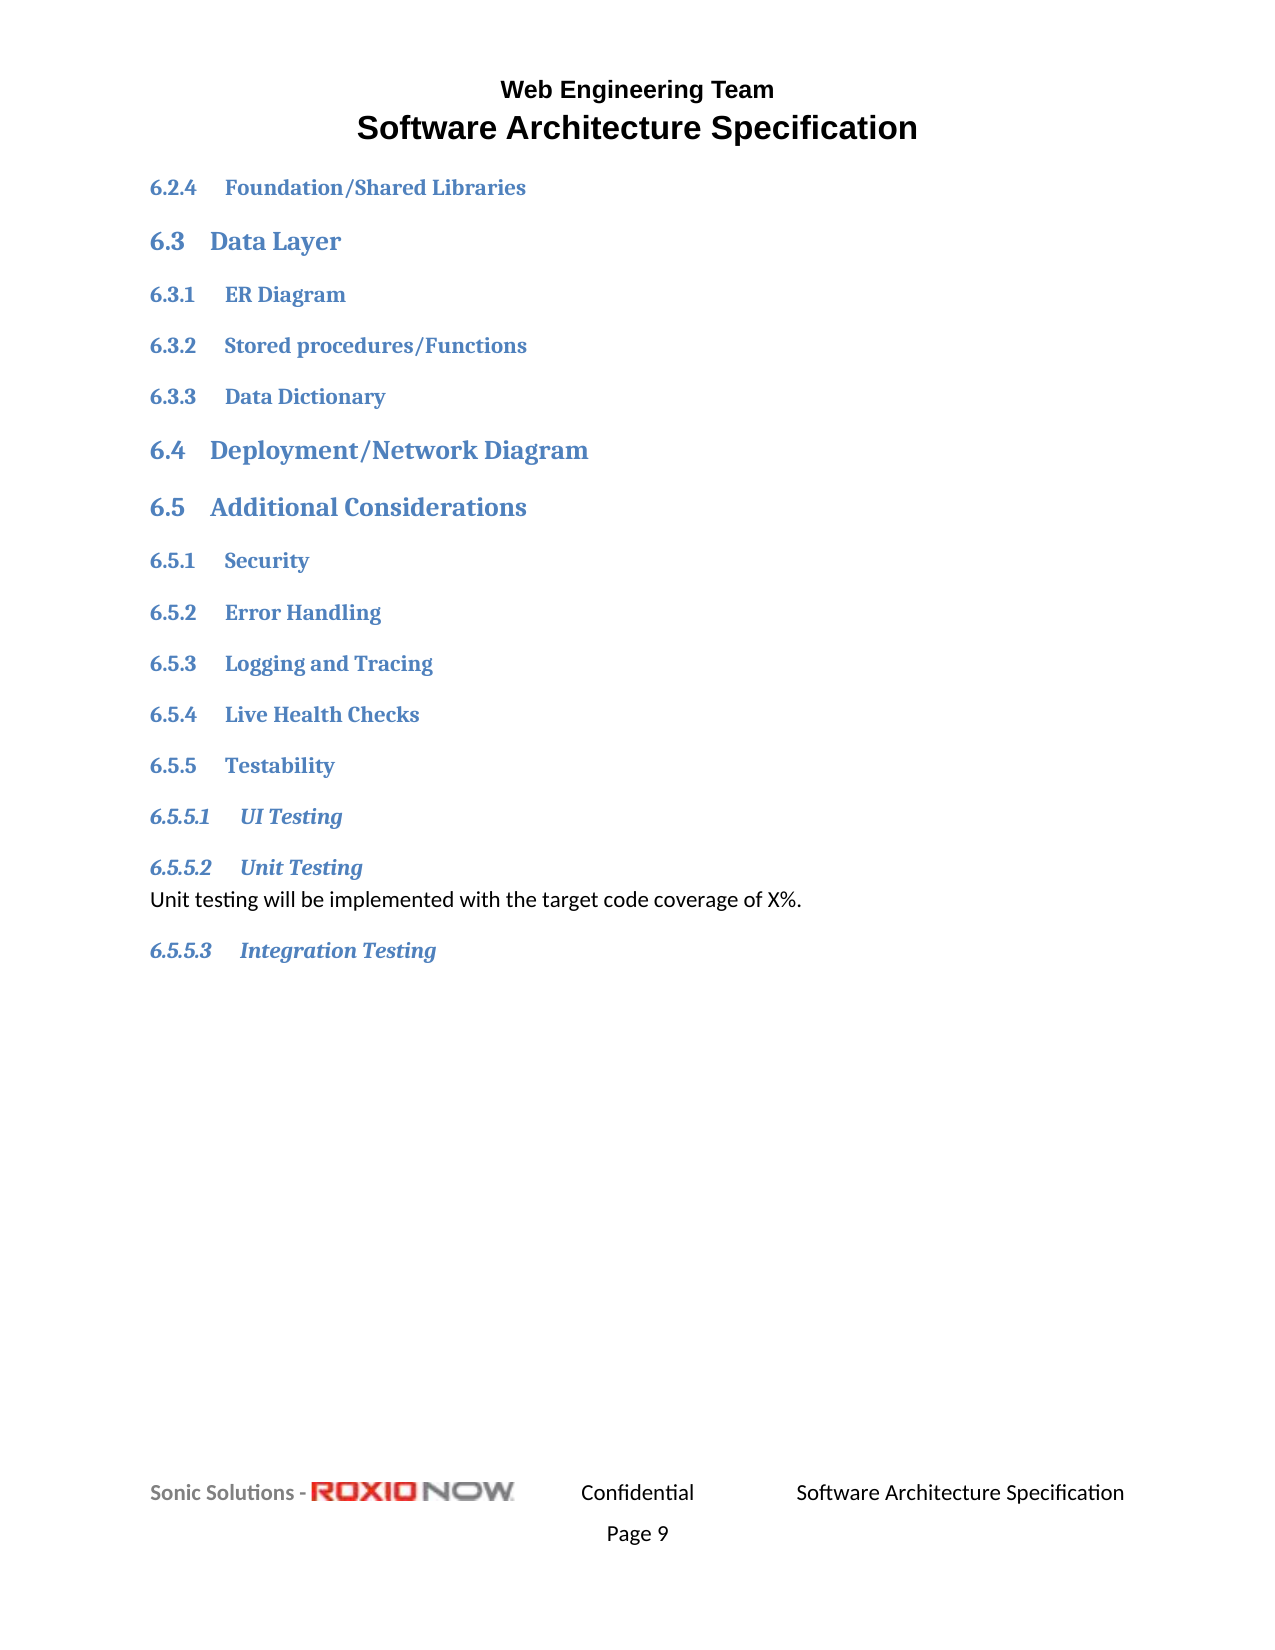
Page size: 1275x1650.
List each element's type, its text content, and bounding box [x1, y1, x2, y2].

subtitle Live Health Checks [150, 701, 1125, 728]
subtitle Data Dictionary [150, 384, 1125, 411]
picture [311, 1482, 515, 1501]
subtitle Data Layer [150, 226, 1125, 257]
subtitle Stored procedures/Functions [150, 333, 1125, 359]
subtitle ER Diagram [150, 282, 1125, 308]
subtitle Unit Testing [150, 854, 1125, 881]
subtitle Deployment/Network Diagram [150, 435, 1125, 466]
subtitle Testability [150, 752, 1125, 779]
subtitle Foundation/Shared Libraries [150, 174, 1125, 201]
subtitle Logging and Tracing [150, 650, 1125, 677]
subtitle Security [150, 548, 1125, 575]
subtitle Error Handling [150, 599, 1125, 626]
subtitle Additional Considerations [150, 492, 1125, 523]
subtitle UI Testing [150, 803, 1125, 830]
text Unit testing will be implemented with the target code coverage of X%. [150, 885, 1125, 913]
subtitle Integration Testing [150, 938, 1125, 964]
